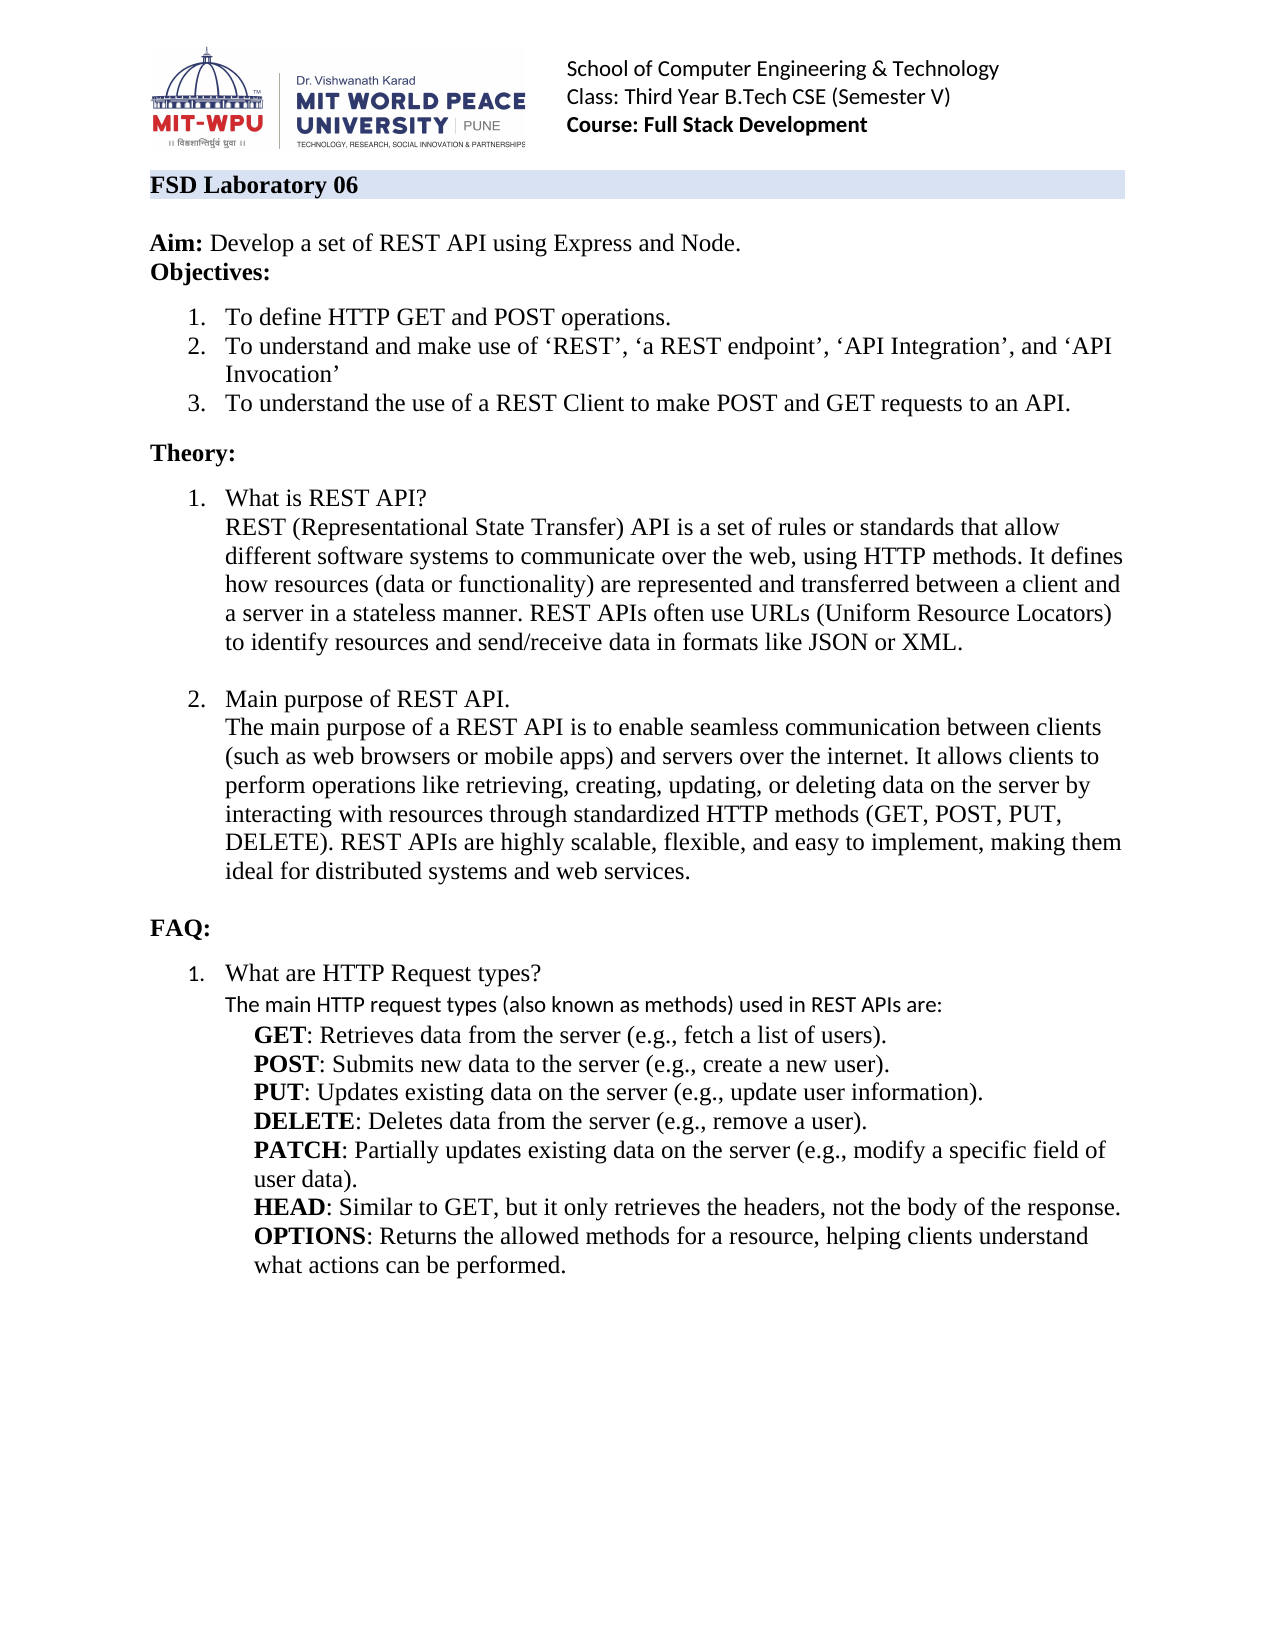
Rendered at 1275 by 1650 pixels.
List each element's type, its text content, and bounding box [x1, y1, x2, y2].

list To understand and make use of ‘REST’, ‘a REST endpoint’, ‘API Integration’, and ‘API Invocation’ [187, 331, 1125, 388]
list What is REST API? REST (Representational State Transfer) API is a set of rules or standards that allow different software systems to communicate over the web, using HTTP methods. It defines how resources (data or functionality) are represented and transferred between a client and a server in a stateless manner. REST APIs often use URLs (Uniform Resource Locators) to identify resources and send/receive data in formats like JSON or XML. [187, 483, 1125, 684]
list Main purpose of REST API. The main purpose of a REST API is to enable seamless communication between clients (such as web browsers or mobile apps) and servers over the internet. It allows clients to perform operations like retrieving, creating, updating, or deleting data on the server by interacting with resources through standardized HTTP methods (GET, POST, PUT, DELETE). REST APIs are highly scalable, flexible, and easy to implement, making them ideal for distributed systems and web services. [187, 684, 1125, 913]
text DELETE: Deletes data from the server (e.g., remove a user). [253, 1106, 1125, 1135]
text Objectives: [150, 257, 1125, 285]
text FSD Laboratory 06 [150, 170, 1125, 199]
list To understand the use of a REST Client to make POST and GET requests to an API. [187, 388, 1125, 417]
picture [150, 46, 525, 149]
text HEAD: Similar to GET, but it only retrieves the headers, not the body of the response. [253, 1192, 1125, 1221]
text Aim: Develop a set of REST API using Express and Node. [149, 228, 1125, 257]
text Theory: [150, 438, 1125, 467]
list What are HTTP Request types? The main HTTP request types (also known as methods) used in REST APIs are: [187, 958, 1125, 1018]
text GET: Retrieves data from the server (e.g., fetch a list of users). [253, 1020, 1125, 1049]
text POST: Submits new data to the server (e.g., create a new user). [253, 1049, 1125, 1077]
text PATCH: Partially updates existing data on the server (e.g., modify a specific field of user data). [253, 1135, 1125, 1192]
list To define HTTP GET and POST operations. [187, 302, 1125, 331]
text PUT: Updates existing data on the server (e.g., update user information). [253, 1077, 1125, 1106]
text FAQ: [150, 913, 1125, 942]
text OPTIONS: Returns the allowed methods for a resource, helping clients understand what actions can be performed. [253, 1221, 1125, 1279]
